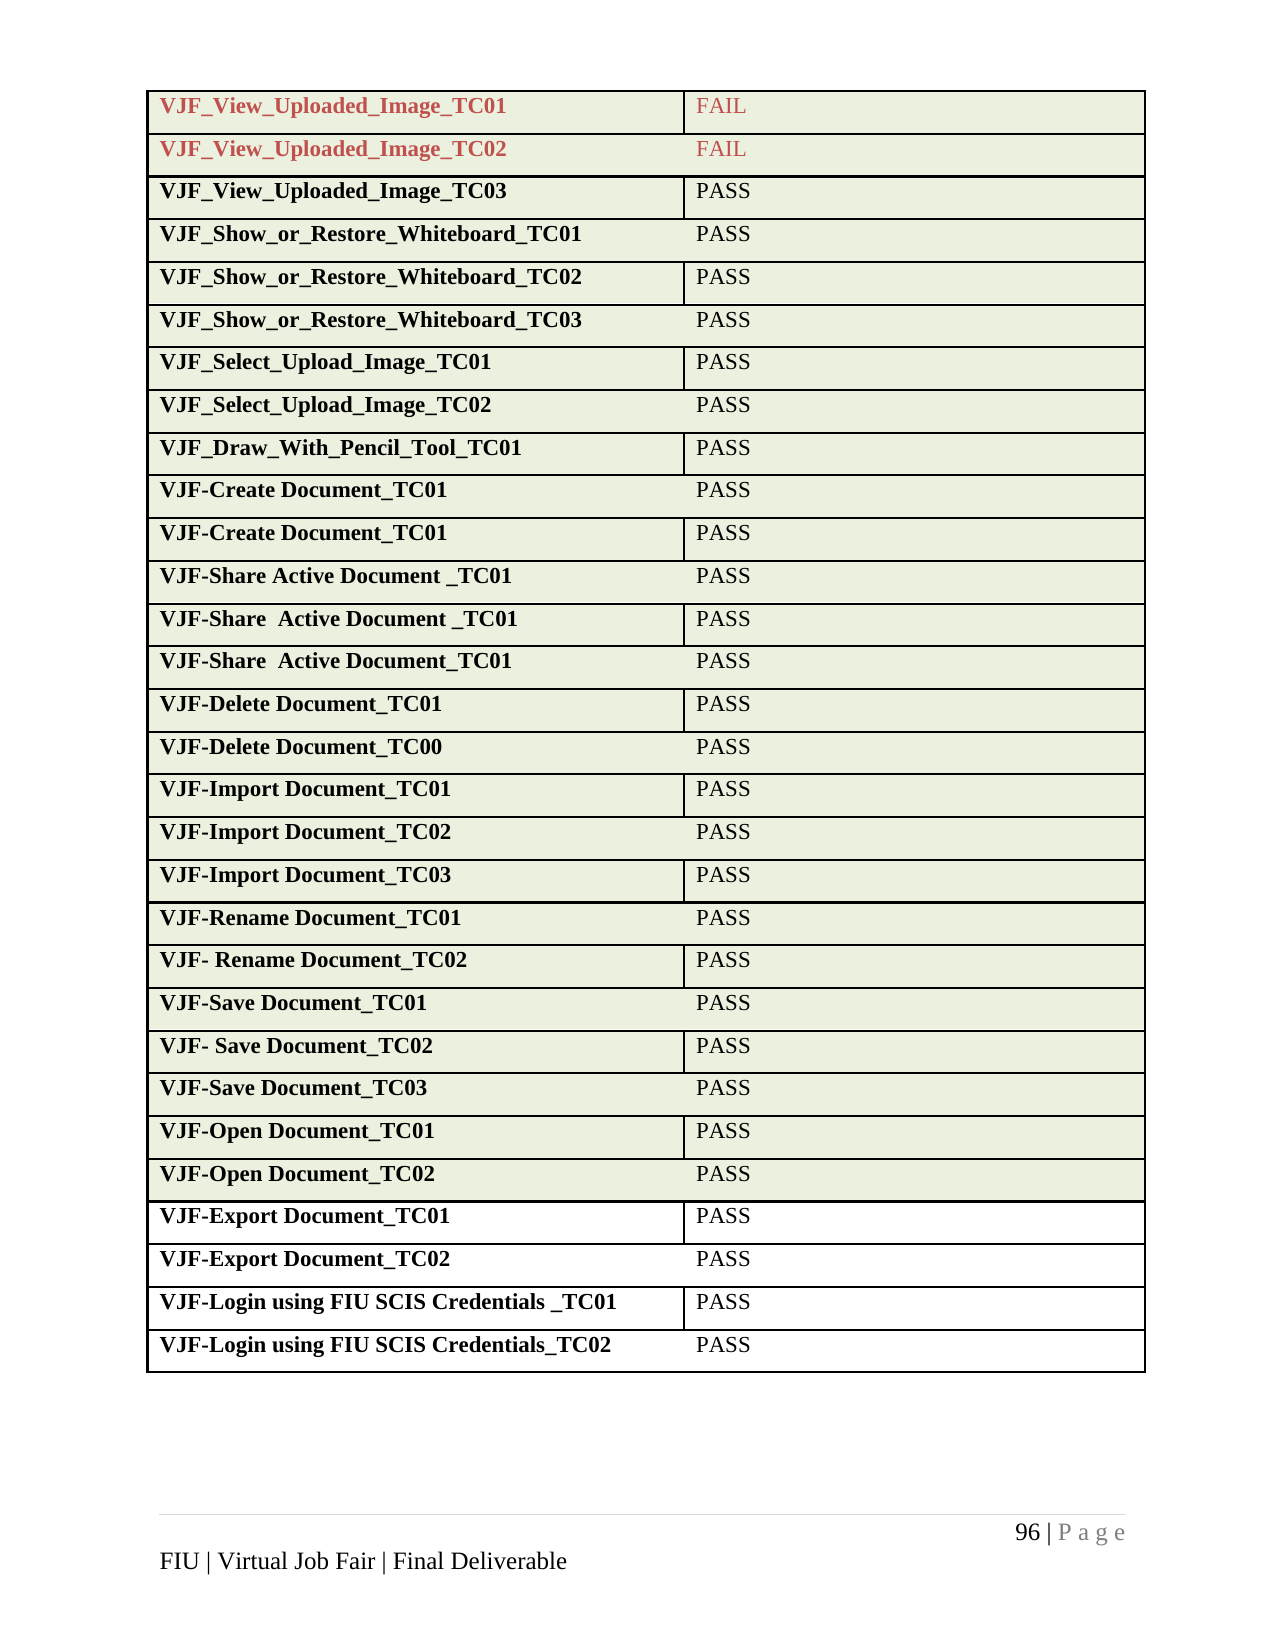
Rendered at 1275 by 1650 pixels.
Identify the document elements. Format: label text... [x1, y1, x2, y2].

table_cell PASS [685, 1203, 1144, 1243]
table_cell PASS [685, 1288, 1144, 1328]
table_cell VJF_Draw_With_Pencil_Tool_TC01 [149, 434, 683, 474]
table_cell VJF_Select_Upload_Image_TC01 [149, 348, 683, 389]
table_cell PASS [684, 904, 1144, 944]
table_cell VJF-Delete Document_TC01 [149, 690, 683, 731]
table_cell FAIL [685, 92, 1144, 133]
table_cell PASS [684, 818, 1144, 859]
table_cell VJF-Share Active Document _TC01 [149, 562, 684, 602]
table_cell PASS [685, 946, 1144, 987]
table_cell PASS [684, 733, 1144, 773]
table_cell VJF-Create Document_TC01 [149, 476, 684, 517]
table_cell VJF-Import Document_TC03 [149, 861, 683, 901]
table_cell VJF-Import Document_TC02 [149, 818, 684, 859]
table_cell PASS [685, 775, 1144, 816]
table_cell PASS [685, 434, 1144, 474]
table_cell VJF-Share Active Document_TC01 [149, 647, 684, 688]
table_cell PASS [684, 220, 1144, 261]
table_cell PASS [685, 348, 1144, 389]
table_cell PASS [685, 1032, 1144, 1072]
table_cell PASS [684, 989, 1144, 1029]
table_cell VJF- Rename Document_TC02 [149, 946, 683, 987]
table_cell VJF-Login using FIU SCIS Credentials _TC01 [149, 1288, 683, 1328]
table_cell VJF-Share Active Document _TC01 [149, 605, 683, 645]
table_cell VJF-Save Document_TC01 [149, 989, 684, 1029]
table_cell VJF- Save Document_TC02 [149, 1032, 683, 1072]
table_cell VJF_Show_or_Restore_Whiteboard_TC02 [149, 263, 683, 303]
table_cell PASS [685, 605, 1144, 645]
table_cell VJF-Create Document_TC01 [149, 519, 683, 560]
table_cell PASS [685, 690, 1144, 731]
table_cell PASS [684, 647, 1144, 688]
table_cell VJF-Save Document_TC03 [149, 1074, 684, 1115]
table_cell PASS [685, 861, 1144, 901]
table_cell VJF_View_Uploaded_Image_TC01 [149, 92, 683, 133]
table_cell PASS [685, 1117, 1144, 1158]
table_cell VJF-Export Document_TC02 [149, 1245, 684, 1286]
table_cell PASS [684, 562, 1144, 602]
table_cell VJF-Open Document_TC01 [149, 1117, 683, 1158]
table_cell VJF-Delete Document_TC00 [149, 733, 684, 773]
table_cell VJF-Login using FIU SCIS Credentials_TC02 [149, 1331, 684, 1371]
table_cell VJF_View_Uploaded_Image_TC02 [149, 135, 684, 175]
table_cell PASS [685, 263, 1144, 303]
table_cell FAIL [684, 135, 1144, 175]
table_cell PASS [684, 391, 1144, 432]
table_cell VJF-Rename Document_TC01 [149, 904, 684, 944]
table_cell VJF_Select_Upload_Image_TC02 [149, 391, 684, 432]
table_cell VJF_View_Uploaded_Image_TC03 [149, 178, 683, 218]
table_cell VJF_Show_or_Restore_Whiteboard_TC03 [149, 306, 684, 346]
table_cell PASS [685, 178, 1144, 218]
table_cell PASS [684, 1331, 1144, 1371]
table_cell VJF-Import Document_TC01 [149, 775, 683, 816]
table_cell VJF-Export Document_TC01 [149, 1203, 683, 1243]
table_cell PASS [684, 306, 1144, 346]
table_cell PASS [685, 519, 1144, 560]
table_cell PASS [684, 1245, 1144, 1286]
table_cell PASS [684, 1160, 1144, 1200]
table_cell PASS [684, 1074, 1144, 1115]
table_cell VJF_Show_or_Restore_Whiteboard_TC01 [149, 220, 684, 261]
table_cell VJF-Open Document_TC02 [149, 1160, 684, 1200]
table_cell PASS [684, 476, 1144, 517]
